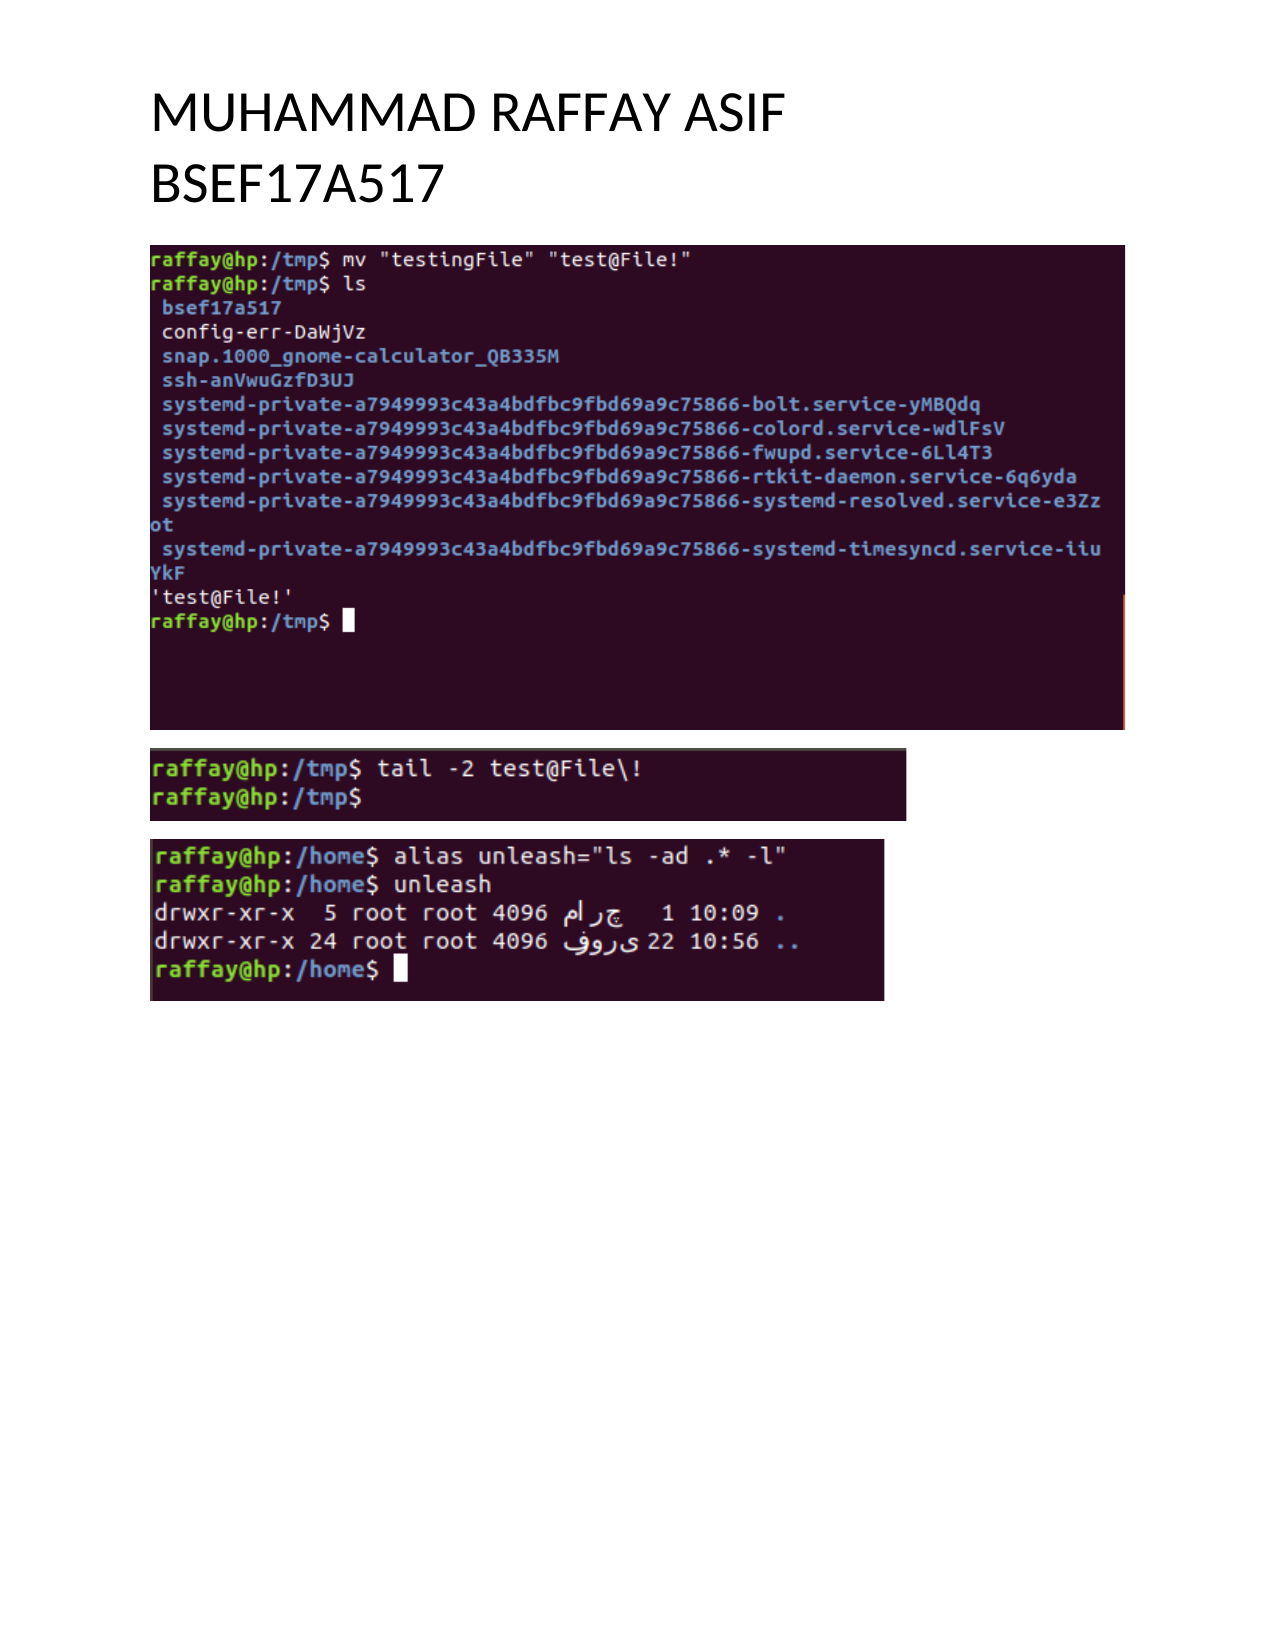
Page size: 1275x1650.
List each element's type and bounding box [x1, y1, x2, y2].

picture [150, 748, 907, 821]
picture [150, 245, 1125, 730]
picture [150, 839, 885, 1001]
